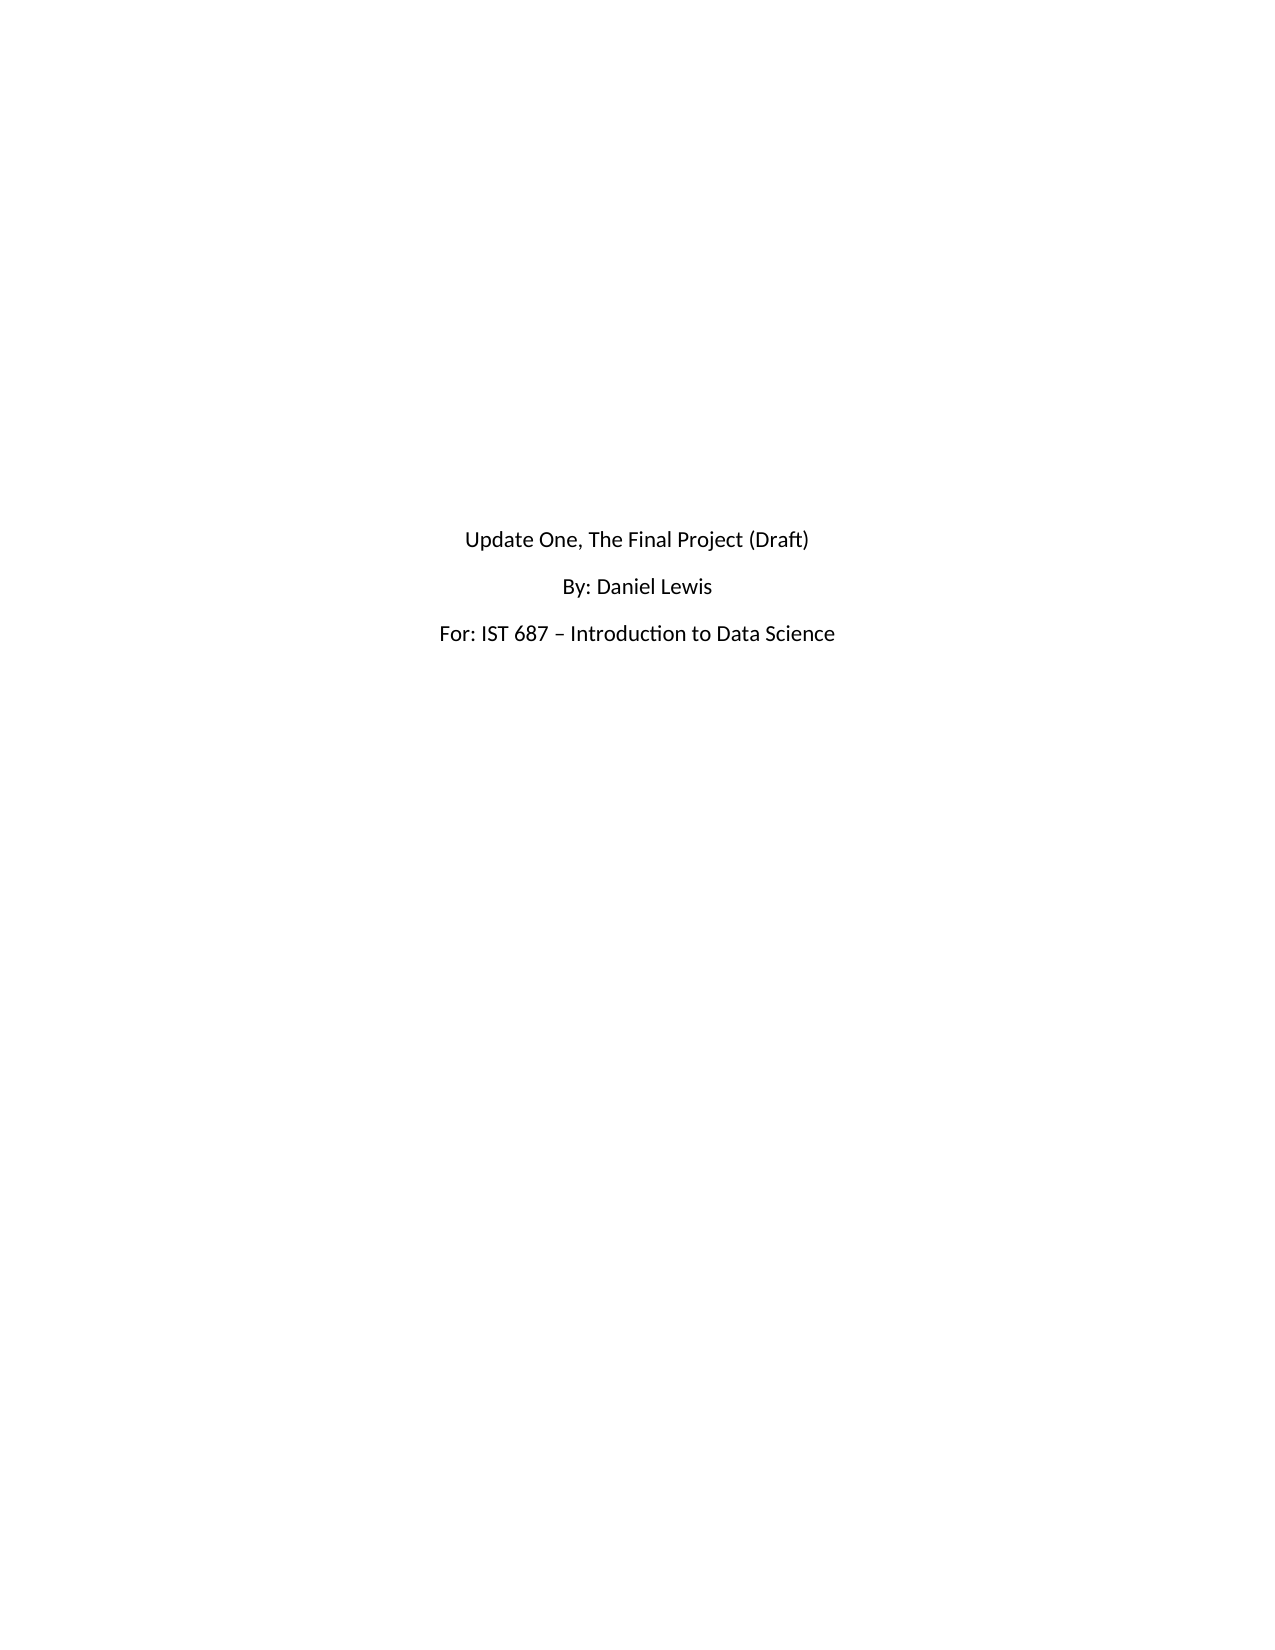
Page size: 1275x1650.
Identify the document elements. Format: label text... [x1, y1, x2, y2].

text By: Daniel Lewis [150, 572, 1125, 600]
text Update One, The Final Project (Draft) [150, 525, 1125, 553]
text For: IST 687 – Introduction to Data Science [150, 619, 1125, 647]
